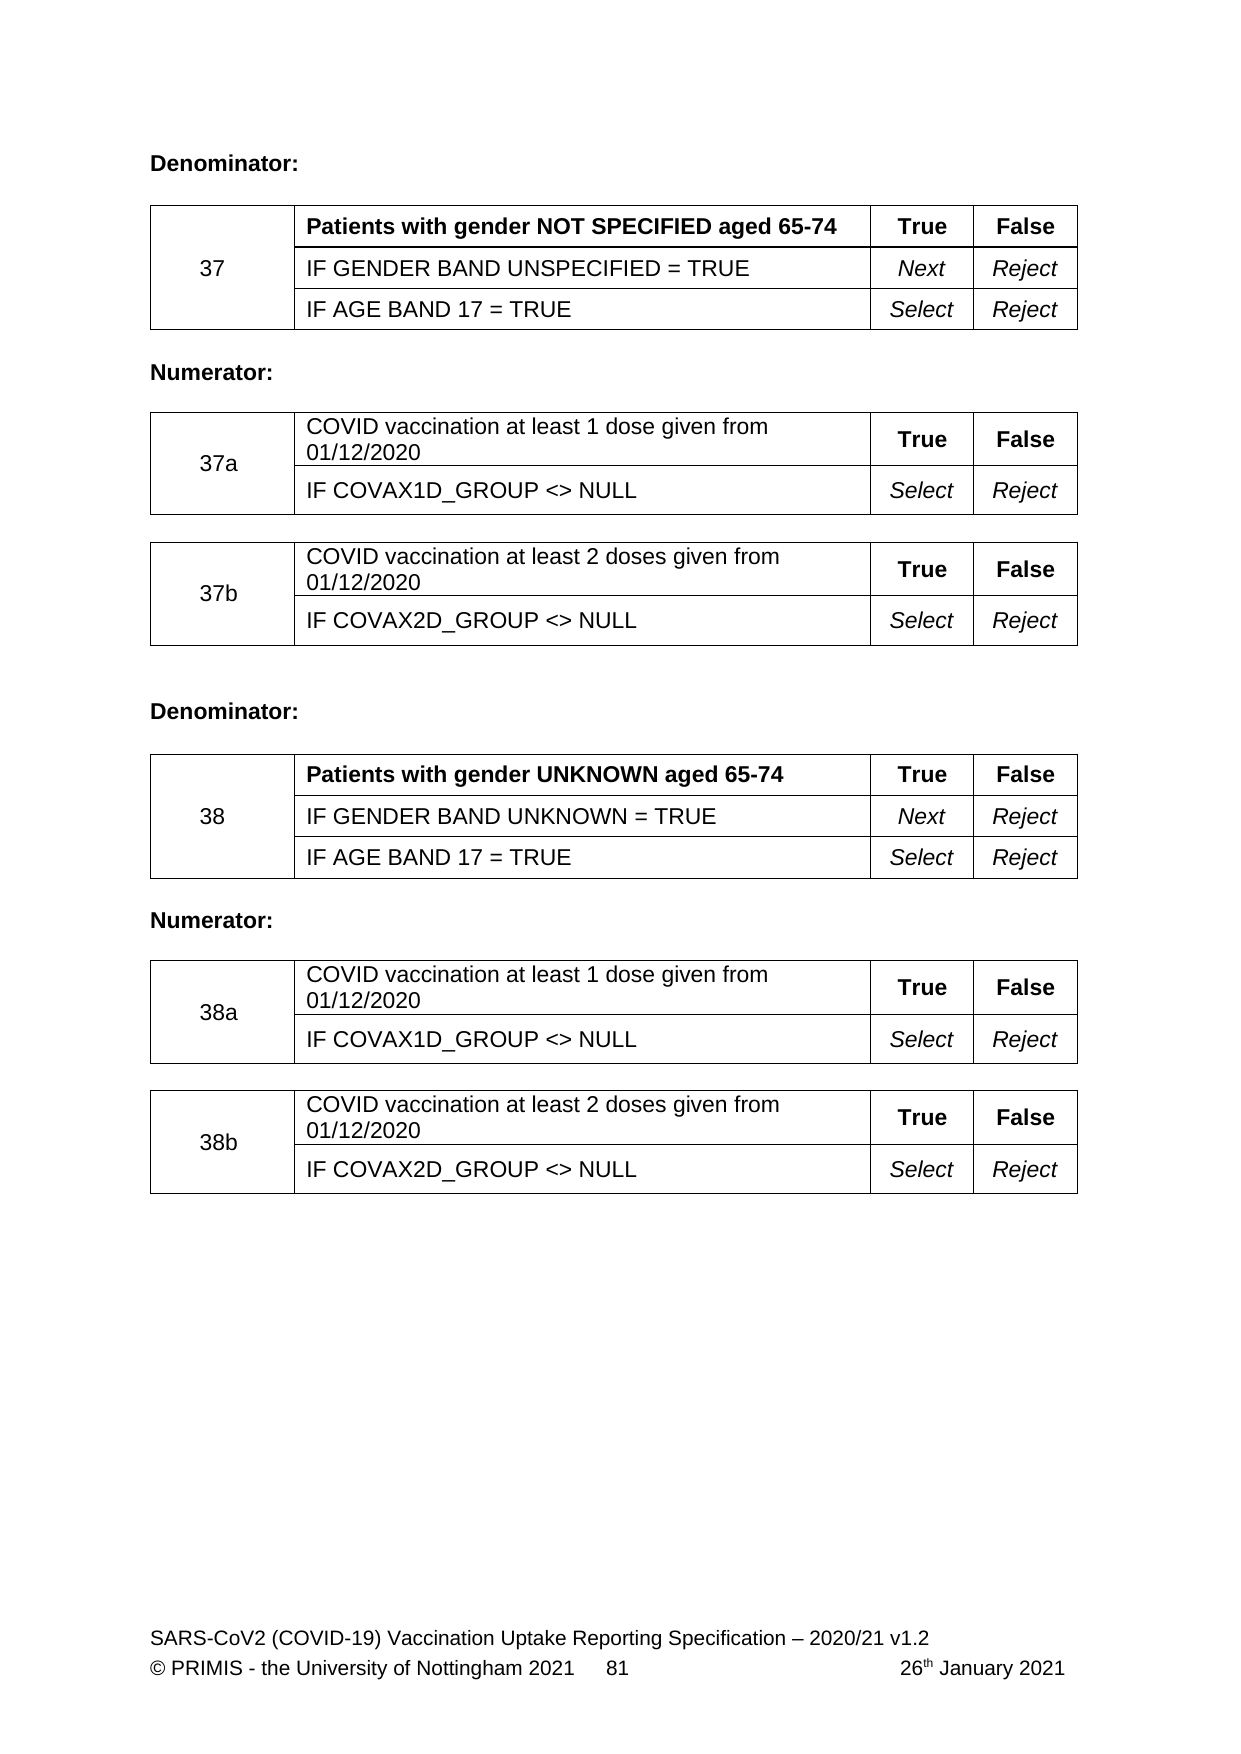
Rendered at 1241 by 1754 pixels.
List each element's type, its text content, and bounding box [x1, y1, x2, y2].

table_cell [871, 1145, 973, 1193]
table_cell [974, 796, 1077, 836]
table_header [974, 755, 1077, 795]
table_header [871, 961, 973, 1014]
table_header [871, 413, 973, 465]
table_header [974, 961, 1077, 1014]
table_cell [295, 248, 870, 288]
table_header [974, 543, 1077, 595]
text Denominator: [150, 150, 1090, 176]
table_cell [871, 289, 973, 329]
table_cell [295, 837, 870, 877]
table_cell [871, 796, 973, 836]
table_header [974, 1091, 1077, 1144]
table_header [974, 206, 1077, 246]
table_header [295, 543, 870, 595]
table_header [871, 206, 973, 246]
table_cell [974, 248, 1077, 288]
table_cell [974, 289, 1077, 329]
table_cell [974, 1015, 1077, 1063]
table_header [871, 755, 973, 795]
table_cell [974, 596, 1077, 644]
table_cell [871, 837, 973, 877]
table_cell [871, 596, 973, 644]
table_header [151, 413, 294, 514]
text Denominator: [150, 698, 1090, 725]
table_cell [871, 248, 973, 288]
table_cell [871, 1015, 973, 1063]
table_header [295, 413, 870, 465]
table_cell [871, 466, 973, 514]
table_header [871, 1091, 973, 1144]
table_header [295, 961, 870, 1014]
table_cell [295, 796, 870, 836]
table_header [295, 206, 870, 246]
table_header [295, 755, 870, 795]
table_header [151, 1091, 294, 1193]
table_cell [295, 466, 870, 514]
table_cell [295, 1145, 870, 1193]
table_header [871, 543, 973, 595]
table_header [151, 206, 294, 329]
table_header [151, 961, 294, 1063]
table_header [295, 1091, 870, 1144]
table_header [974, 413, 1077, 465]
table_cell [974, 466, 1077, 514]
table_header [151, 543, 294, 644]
text Numerator: [150, 359, 1090, 385]
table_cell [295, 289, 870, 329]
text Numerator: [150, 907, 1090, 934]
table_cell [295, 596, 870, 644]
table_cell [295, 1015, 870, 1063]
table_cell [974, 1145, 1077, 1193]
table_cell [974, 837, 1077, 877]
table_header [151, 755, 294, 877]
